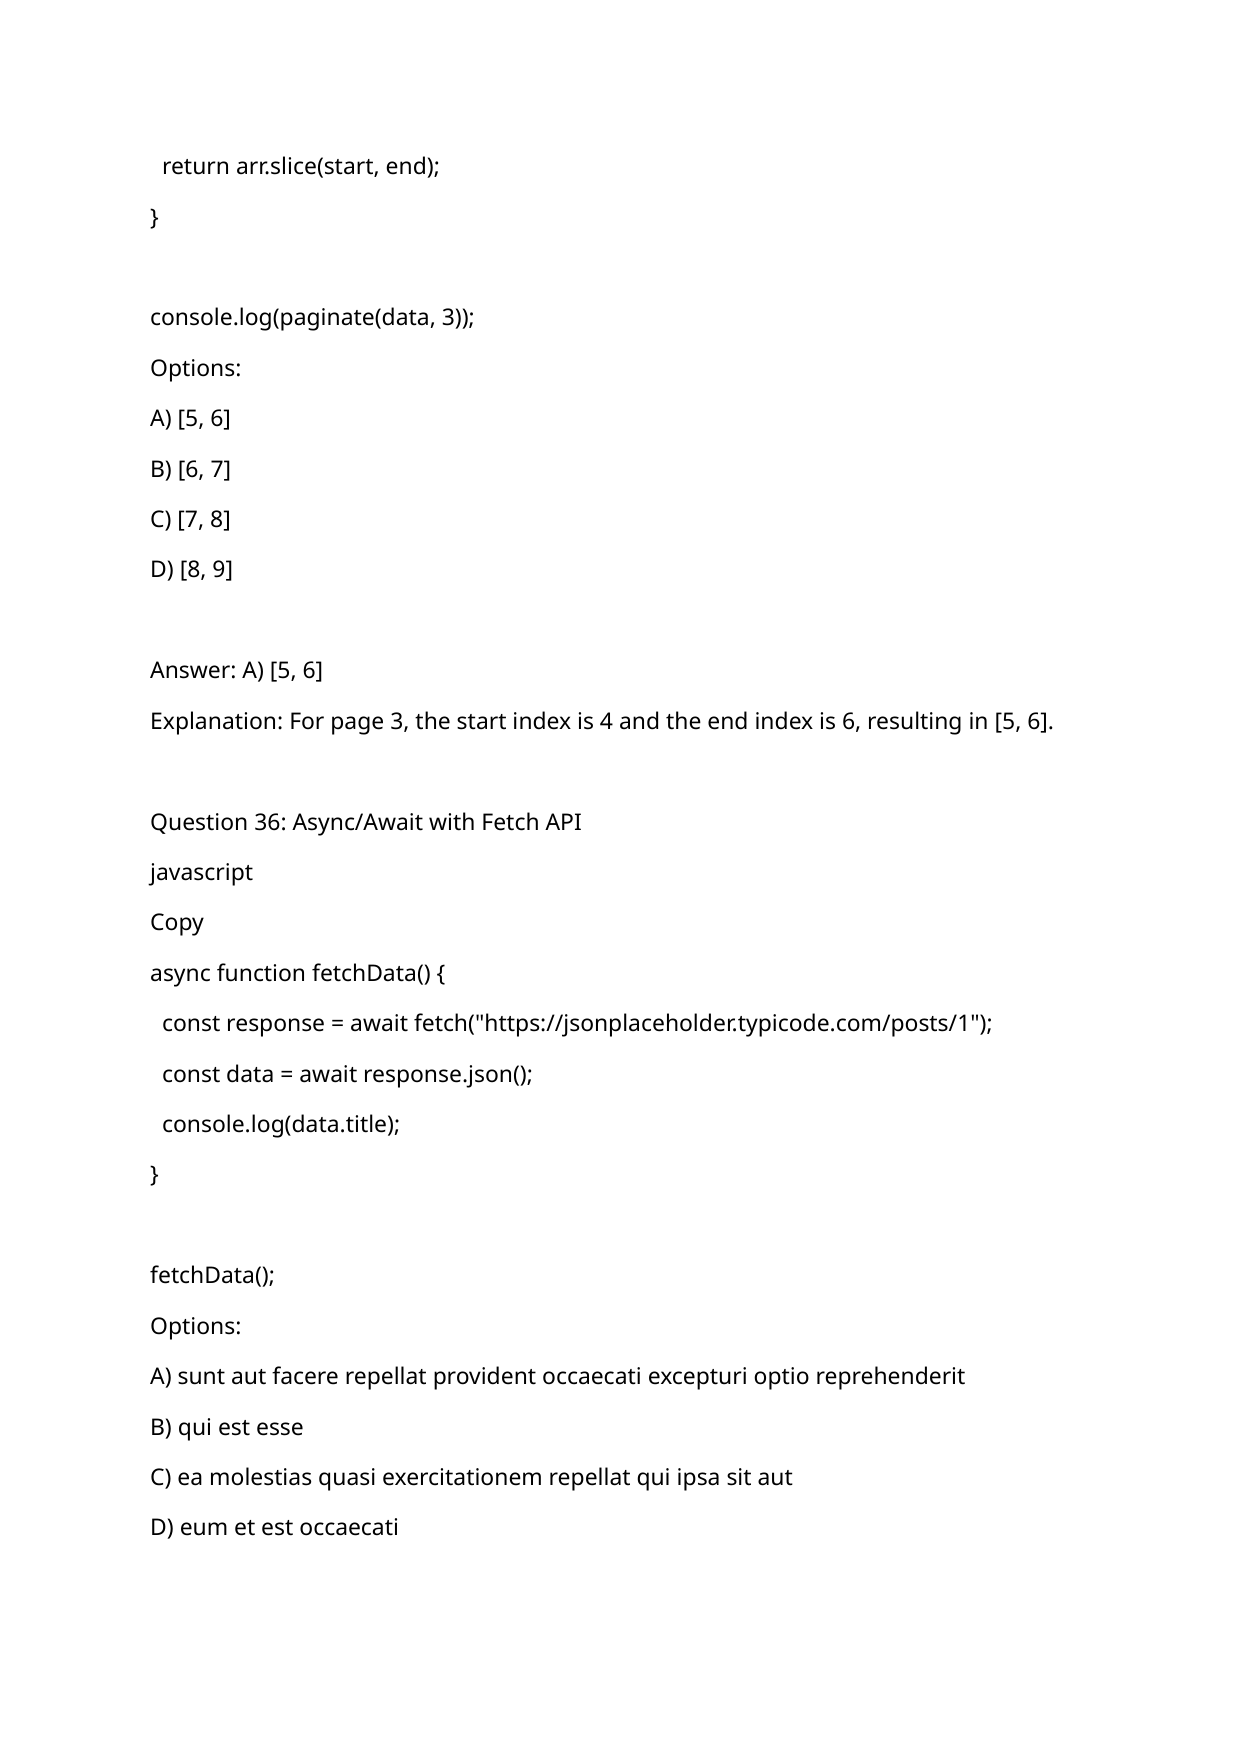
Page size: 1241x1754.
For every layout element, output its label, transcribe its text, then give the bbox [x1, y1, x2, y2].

text fetchData(); [150, 1259, 1090, 1290]
text B) [6, 7] [150, 452, 1090, 484]
text Answer: A) [5, 6] [150, 654, 1090, 685]
text D) [8, 9] [150, 553, 1090, 584]
text Copy [150, 906, 1090, 937]
text C) ea molestias quasi exercitationem repellat qui ipsa sit aut [150, 1461, 1090, 1492]
text A) [5, 6] [150, 402, 1090, 433]
text Question 36: Async/Await with Fetch API [150, 805, 1090, 837]
text B) qui est esse [150, 1410, 1090, 1442]
text Options: [150, 1309, 1090, 1341]
text console.log(data.title); [150, 1108, 1090, 1139]
text } [150, 1158, 1090, 1189]
text D) eum et est occaecati [150, 1511, 1090, 1542]
text } [150, 200, 1090, 232]
text const response = await fetch("https://jsonplaceholder.typicode.com/posts/1"); [150, 1007, 1090, 1038]
text console.log(paginate(data, 3)); [150, 301, 1090, 332]
text javascript [150, 856, 1090, 887]
text C) [7, 8] [150, 503, 1090, 534]
text Explanation: For page 3, the start index is 4 and the end index is 6, resulting in [5, 6]. [150, 704, 1090, 736]
text A) sunt aut facere repellat provident occaecati excepturi optio reprehenderit [150, 1360, 1090, 1391]
text async function fetchData() { [150, 957, 1090, 988]
text Options: [150, 352, 1090, 383]
text const data = await response.json(); [150, 1057, 1090, 1089]
text return arr.slice(start, end); [150, 150, 1090, 181]
